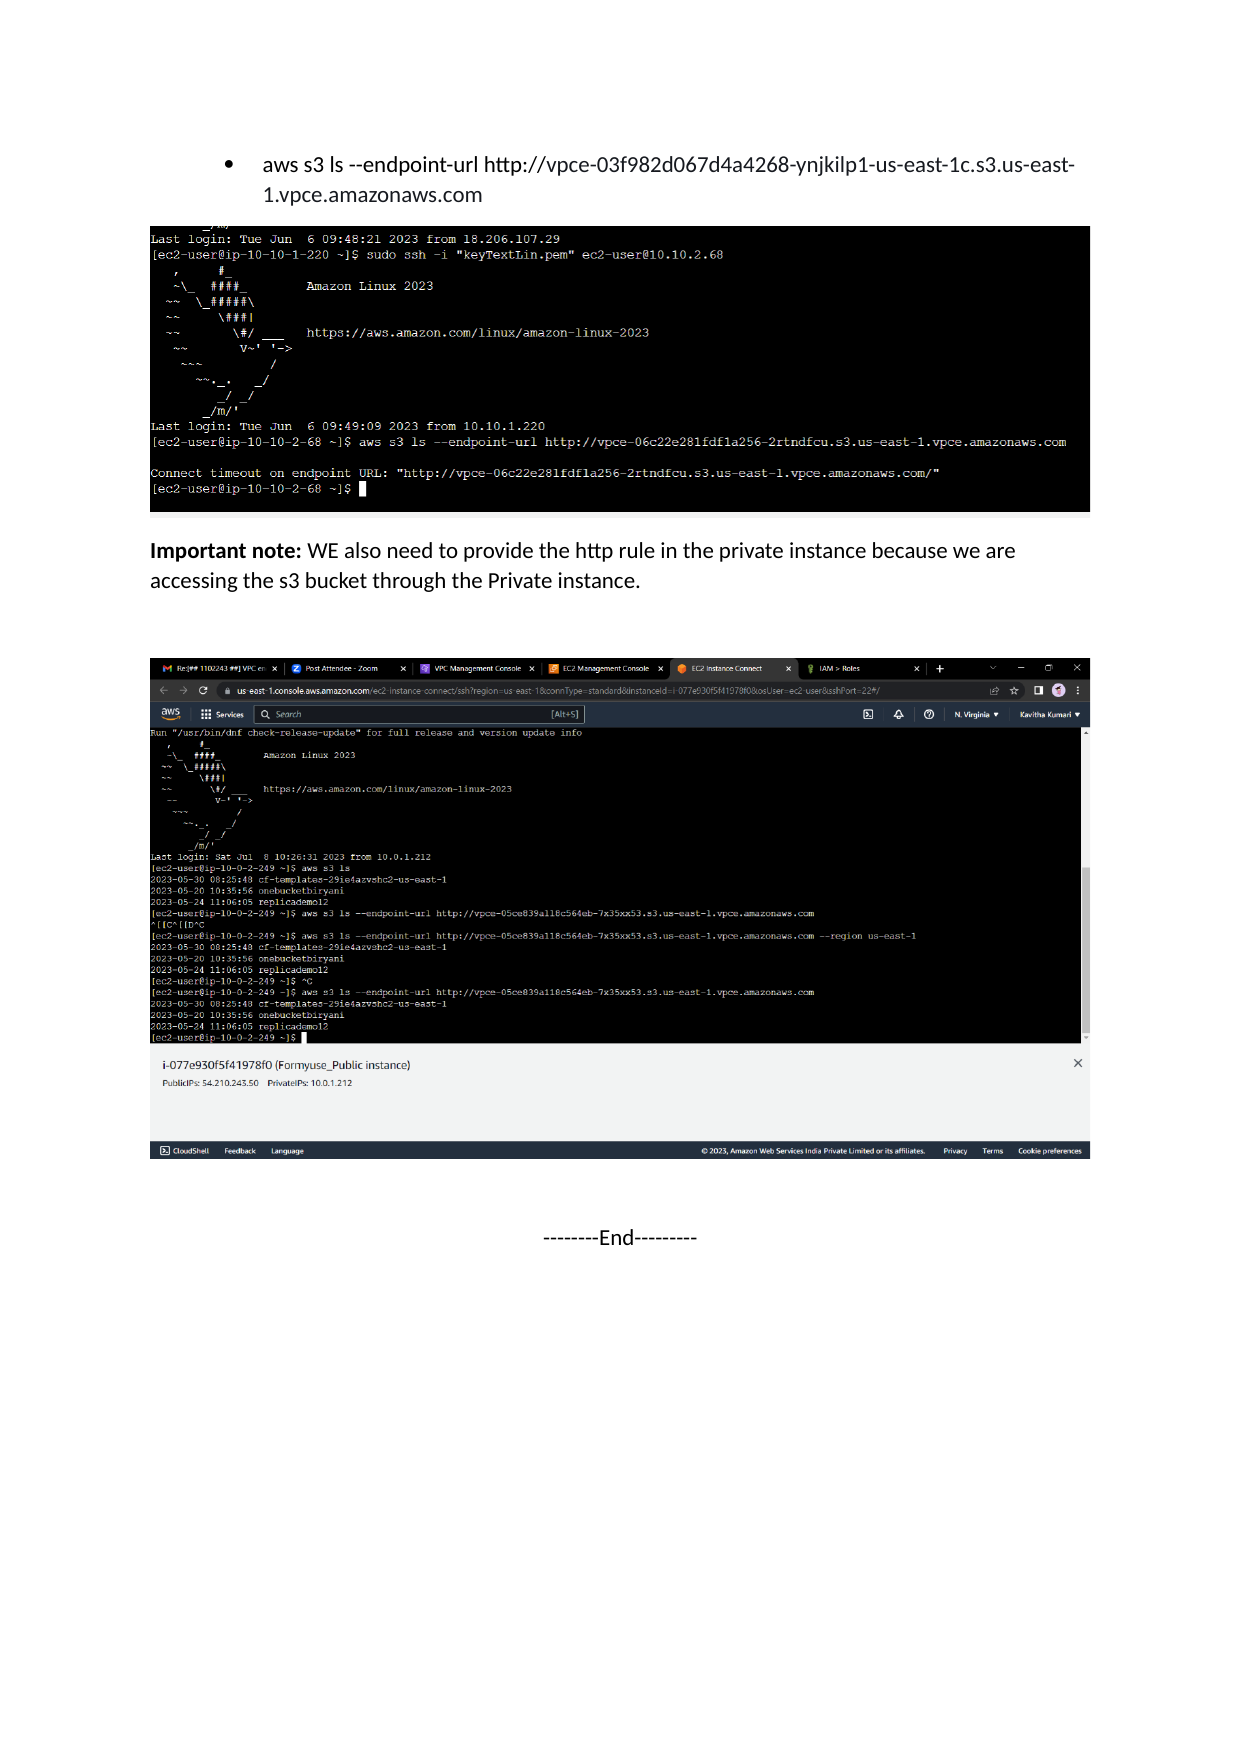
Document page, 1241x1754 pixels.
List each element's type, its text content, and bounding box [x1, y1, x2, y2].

picture [150, 226, 1091, 518]
list aws s3 ls --endpoint-url http://vpce-03f982d067d4a4268-ynjkilp1-us-east-1c.s3.us-east-1.vpce.amazonaws.com [225, 150, 1090, 208]
text --------End--------- [150, 1223, 1090, 1251]
picture [150, 658, 1091, 1159]
text Important note: WE also need to provide the http rule in the private instance because we are accessing the s3 bucket through the Private instance. [150, 536, 1090, 594]
